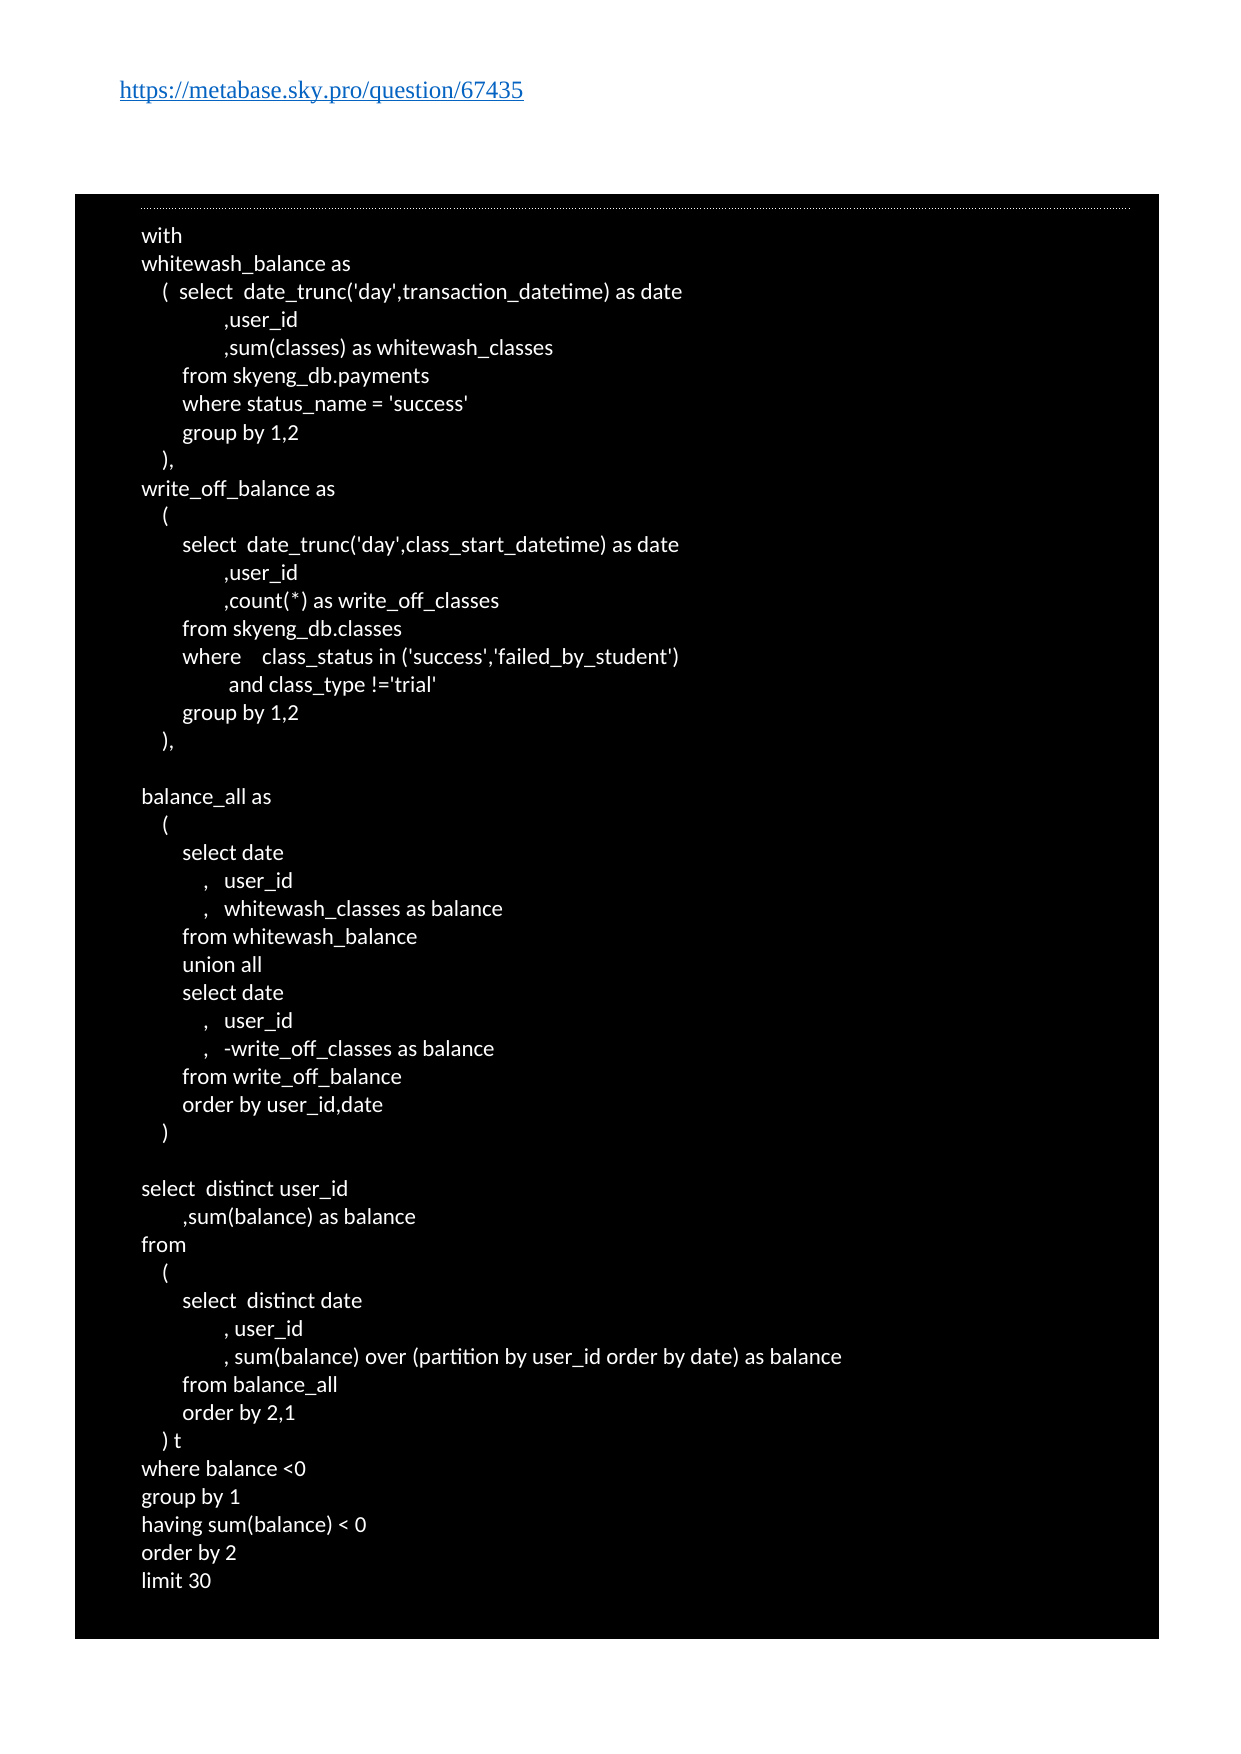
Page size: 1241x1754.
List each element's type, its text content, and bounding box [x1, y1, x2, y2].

text https://metabase.sky.pro/question/67435 [75, 75, 1165, 104]
